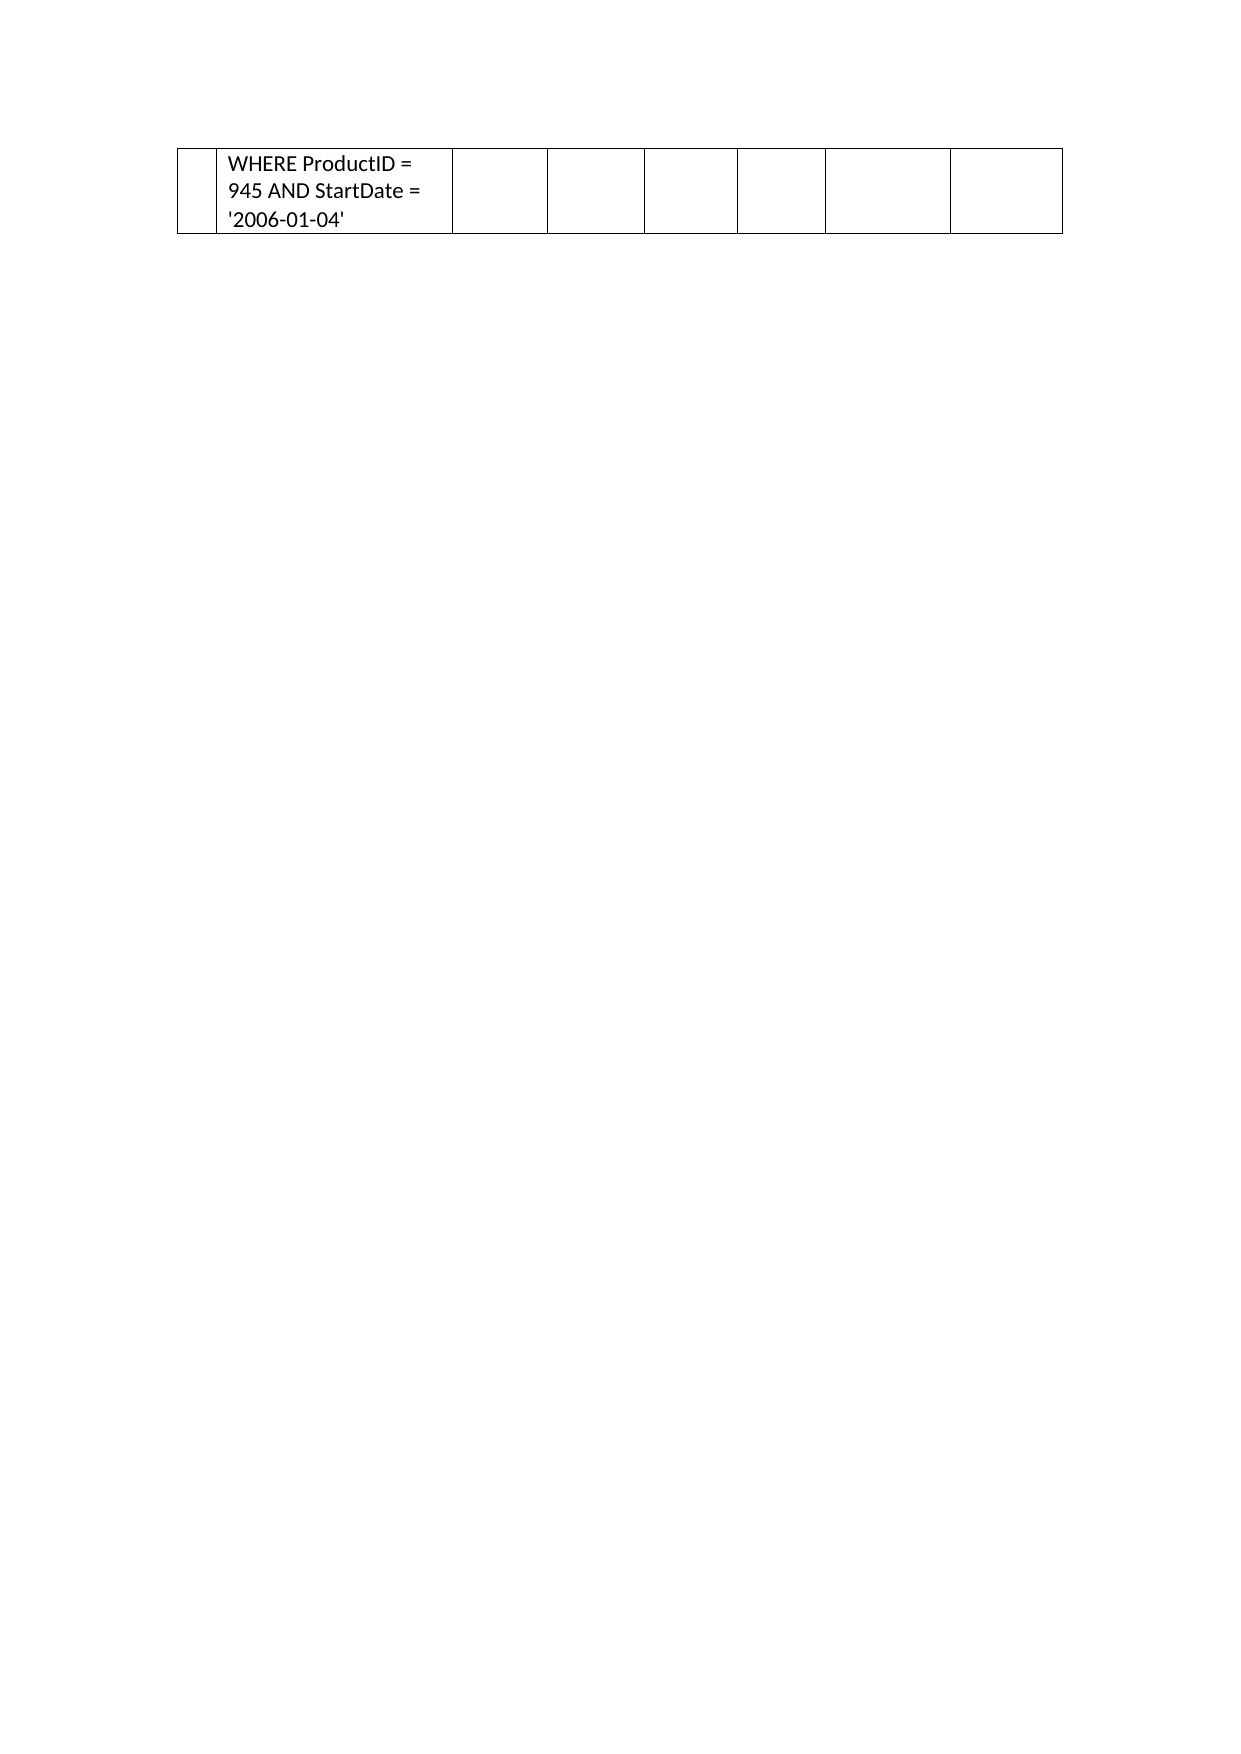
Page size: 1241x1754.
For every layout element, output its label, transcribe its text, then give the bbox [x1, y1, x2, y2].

table_cell [453, 149, 547, 233]
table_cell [217, 149, 452, 233]
table_cell [951, 149, 1062, 233]
table_cell [548, 149, 644, 233]
table_cell 8 [178, 149, 216, 233]
table_cell [645, 149, 737, 233]
table_cell [826, 149, 950, 233]
table_cell [738, 149, 825, 233]
